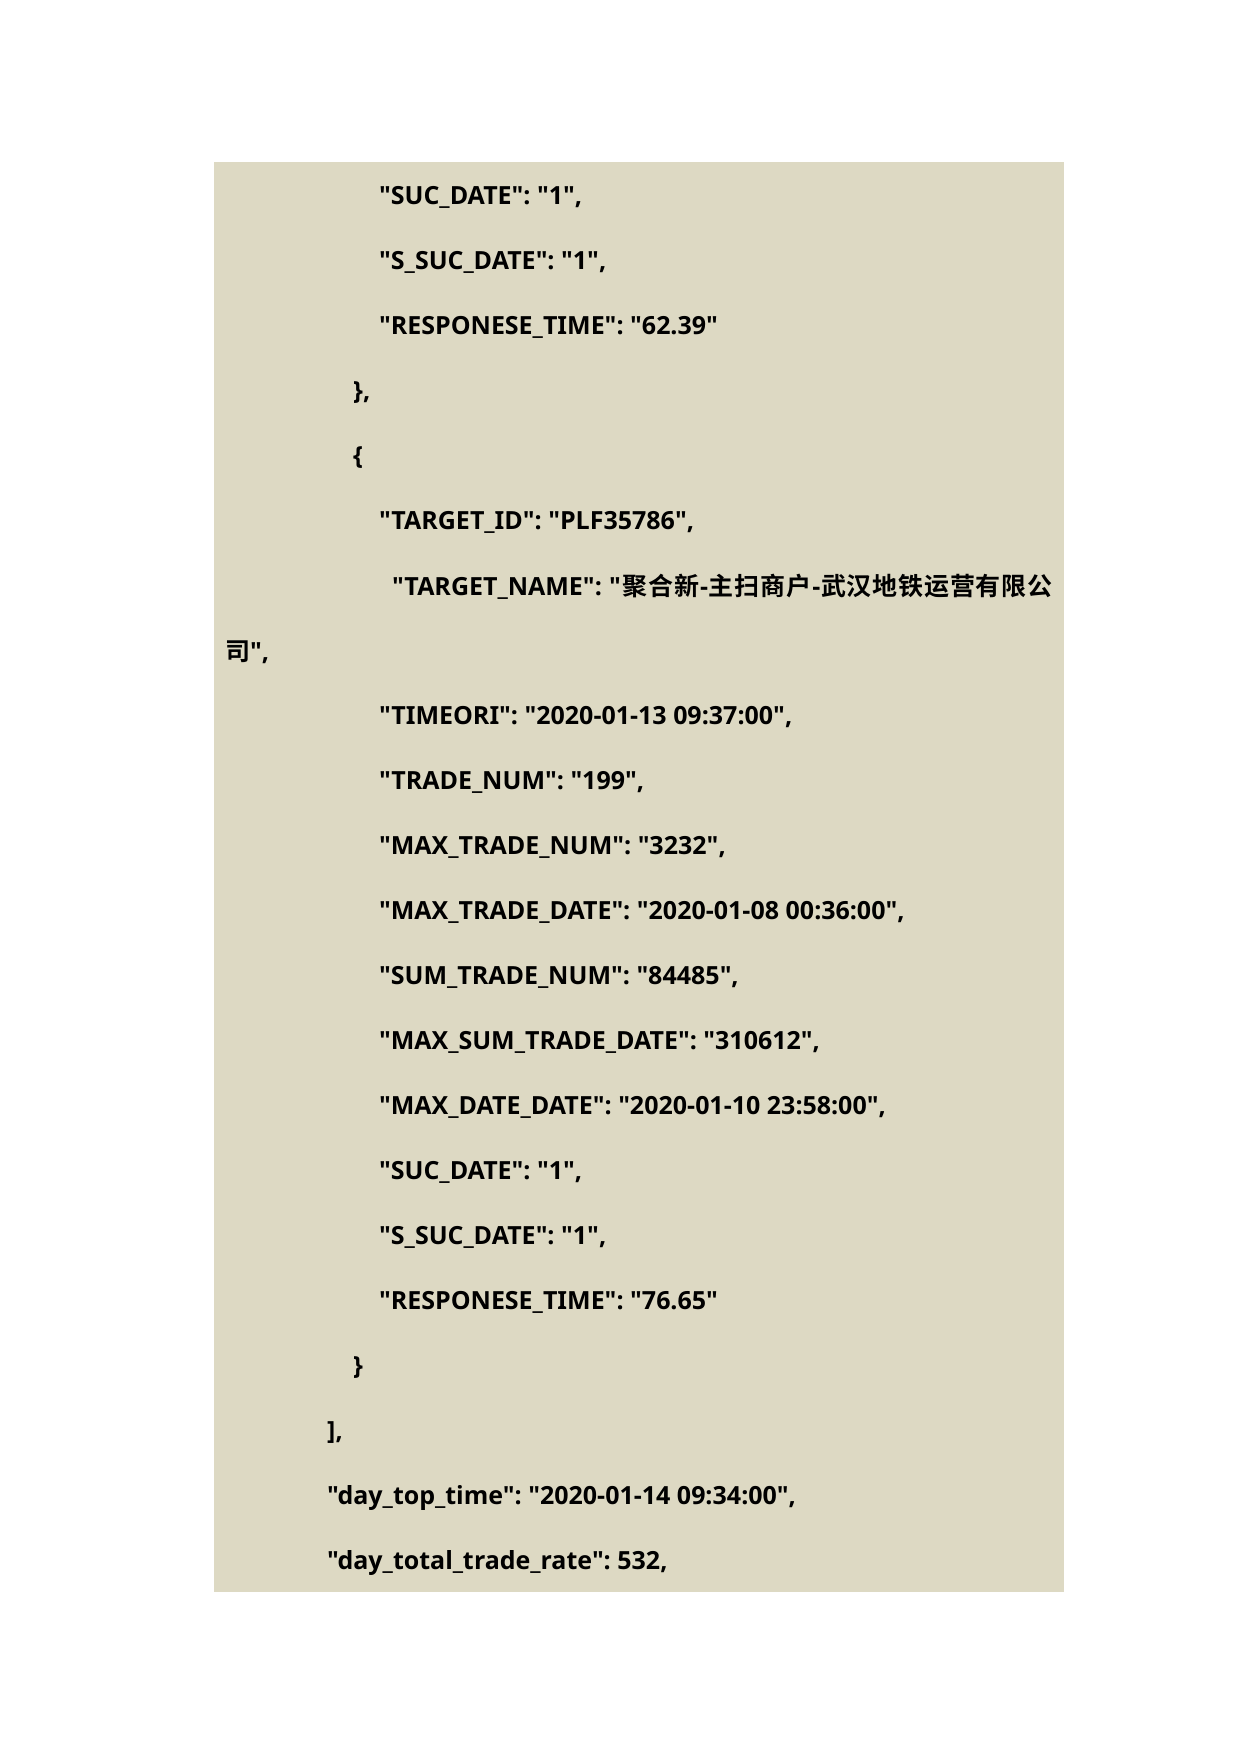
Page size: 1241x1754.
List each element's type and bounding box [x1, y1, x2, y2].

table_header [214, 162, 1064, 1592]
